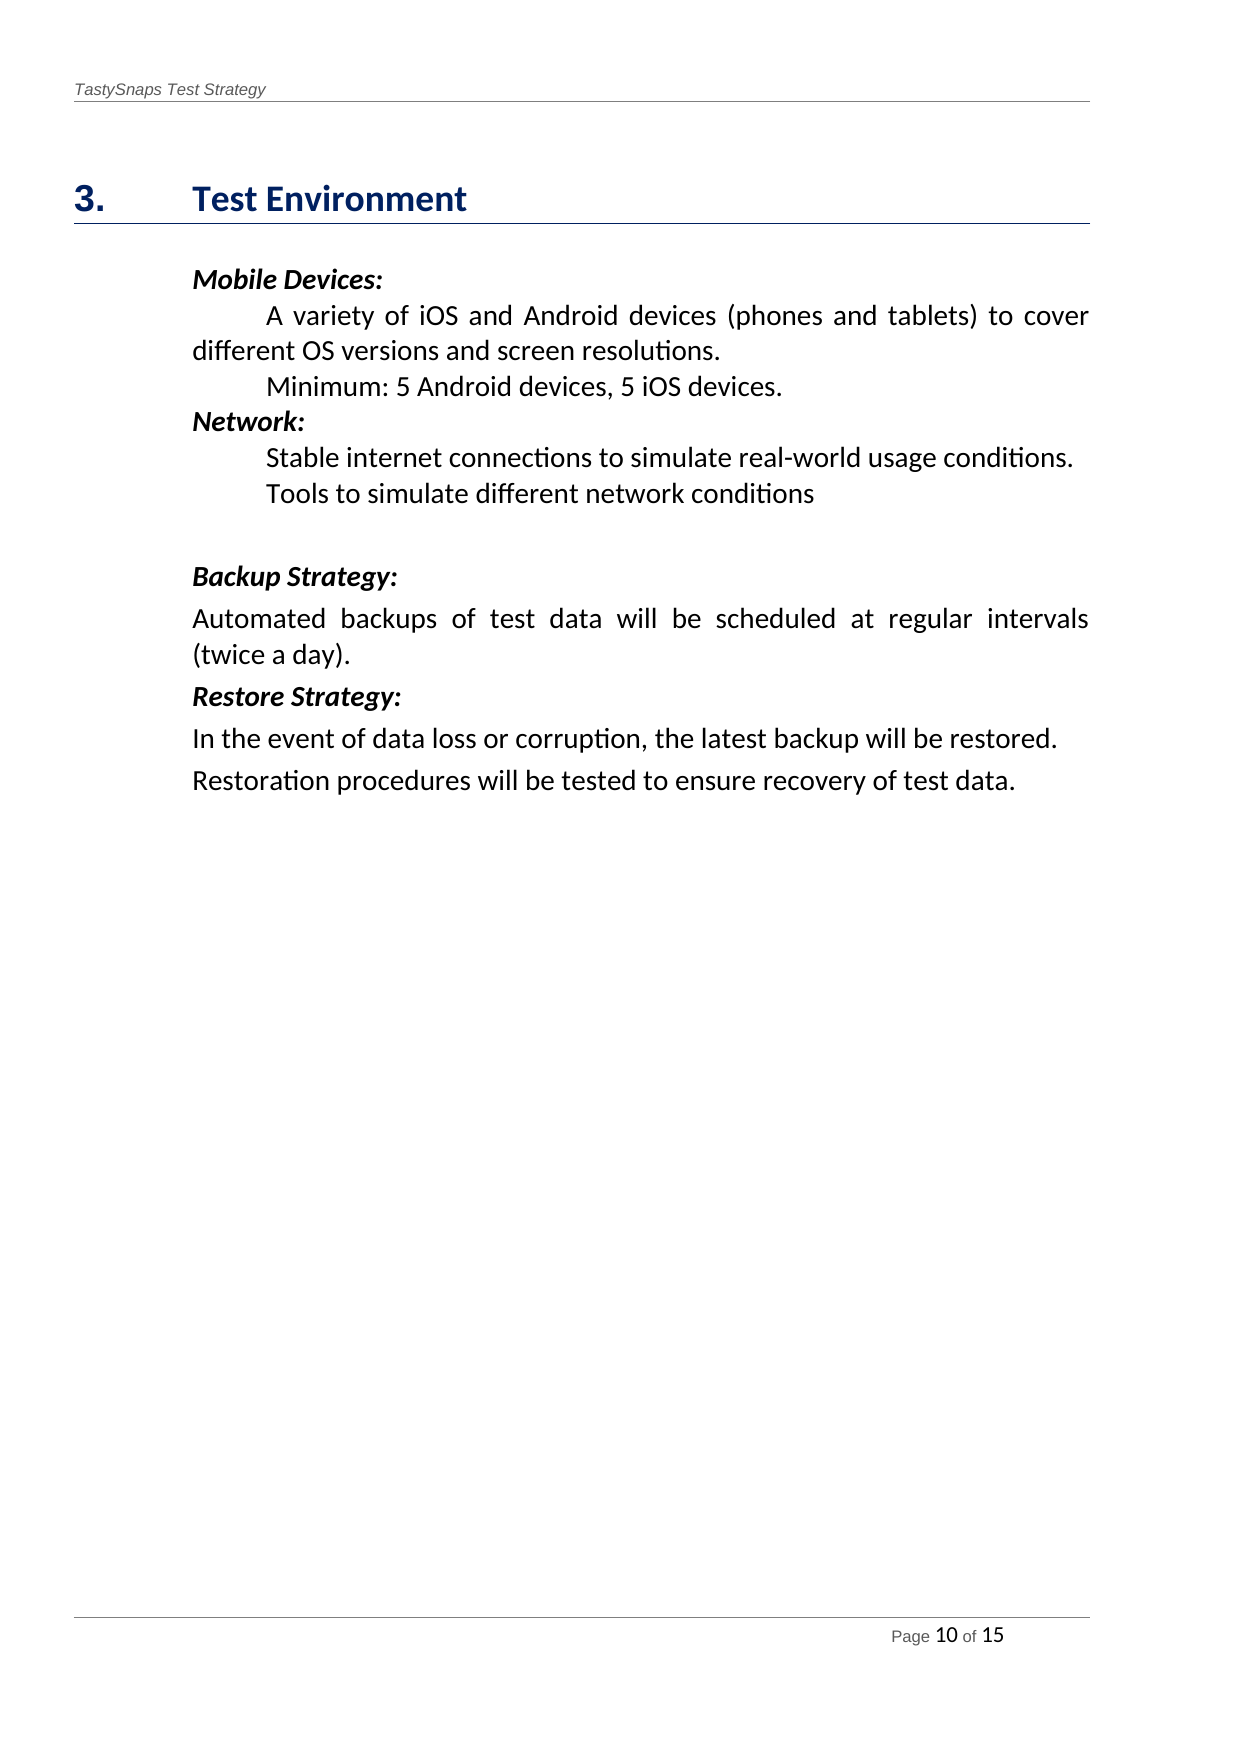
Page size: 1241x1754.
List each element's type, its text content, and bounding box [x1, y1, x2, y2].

text Restore Strategy: [192, 678, 1090, 713]
text Backup Strategy: [192, 558, 1090, 594]
subtitle Test Environment [74, 175, 1090, 223]
text Network: [192, 403, 1090, 439]
text Stable internet connections to simulate real-world usage conditions. [192, 439, 1090, 475]
text Tools to simulate different network conditions [192, 475, 1090, 510]
text Mobile Devices: [192, 261, 1090, 297]
text Restoration procedures will be tested to ensure recovery of test data. [192, 762, 1090, 797]
text In the event of data loss or corruption, the latest backup will be restored. [192, 720, 1090, 755]
text Automated backups of test data will be scheduled at regular intervals (twice a day). [192, 600, 1090, 672]
text Minimum: 5 Android devices, 5 iOS devices. [192, 368, 1090, 403]
text A variety of iOS and Android devices (phones and tablets) to cover different OS versions and screen resolutions. [192, 297, 1090, 368]
